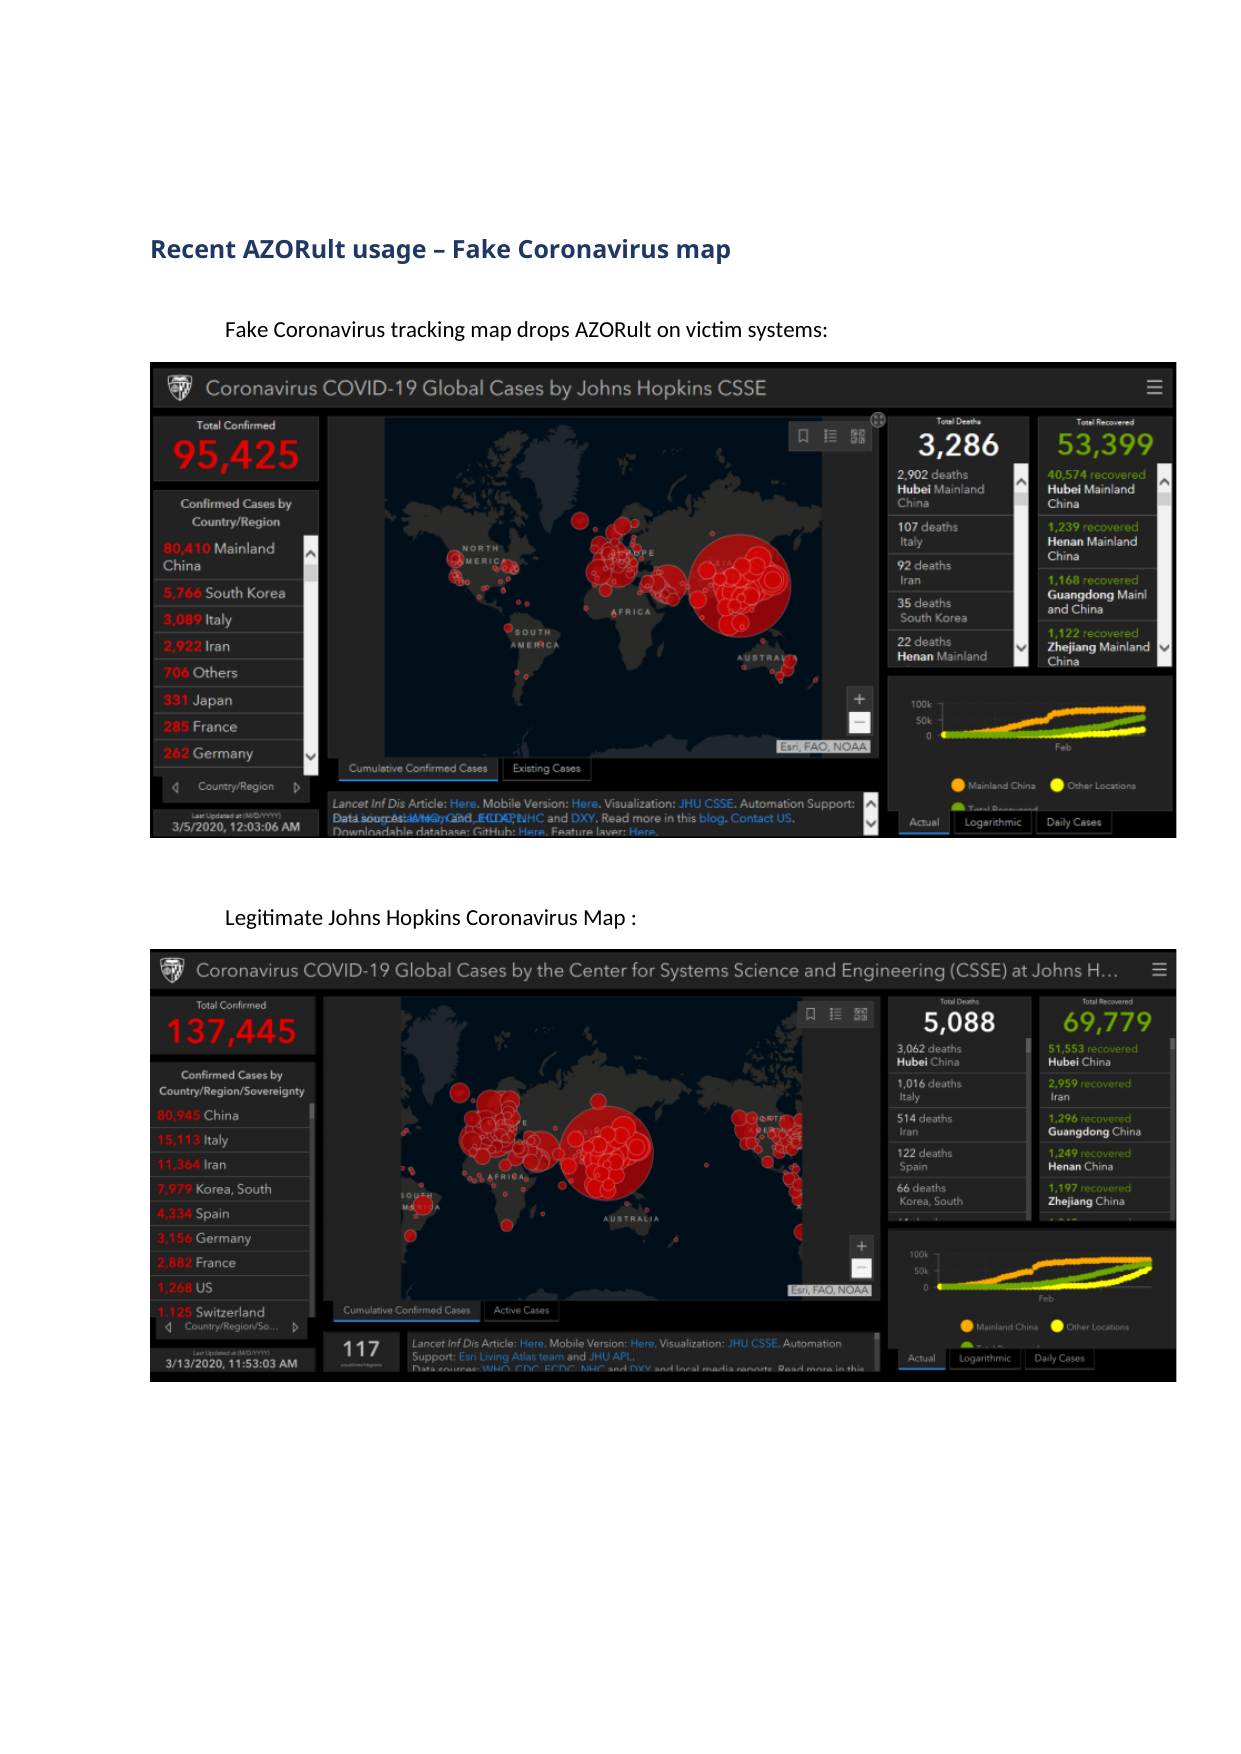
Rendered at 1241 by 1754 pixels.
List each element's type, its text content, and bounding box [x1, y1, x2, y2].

subtitle Recent AZORult usage – Fake Coronavirus map [150, 232, 1090, 266]
picture [150, 949, 1177, 1382]
picture [150, 362, 1177, 838]
text Legitimate Johns Hopkins Coronavirus Map : [150, 903, 1090, 931]
text Fake Coronavirus tracking map drops AZORult on victim systems: [150, 316, 1090, 343]
